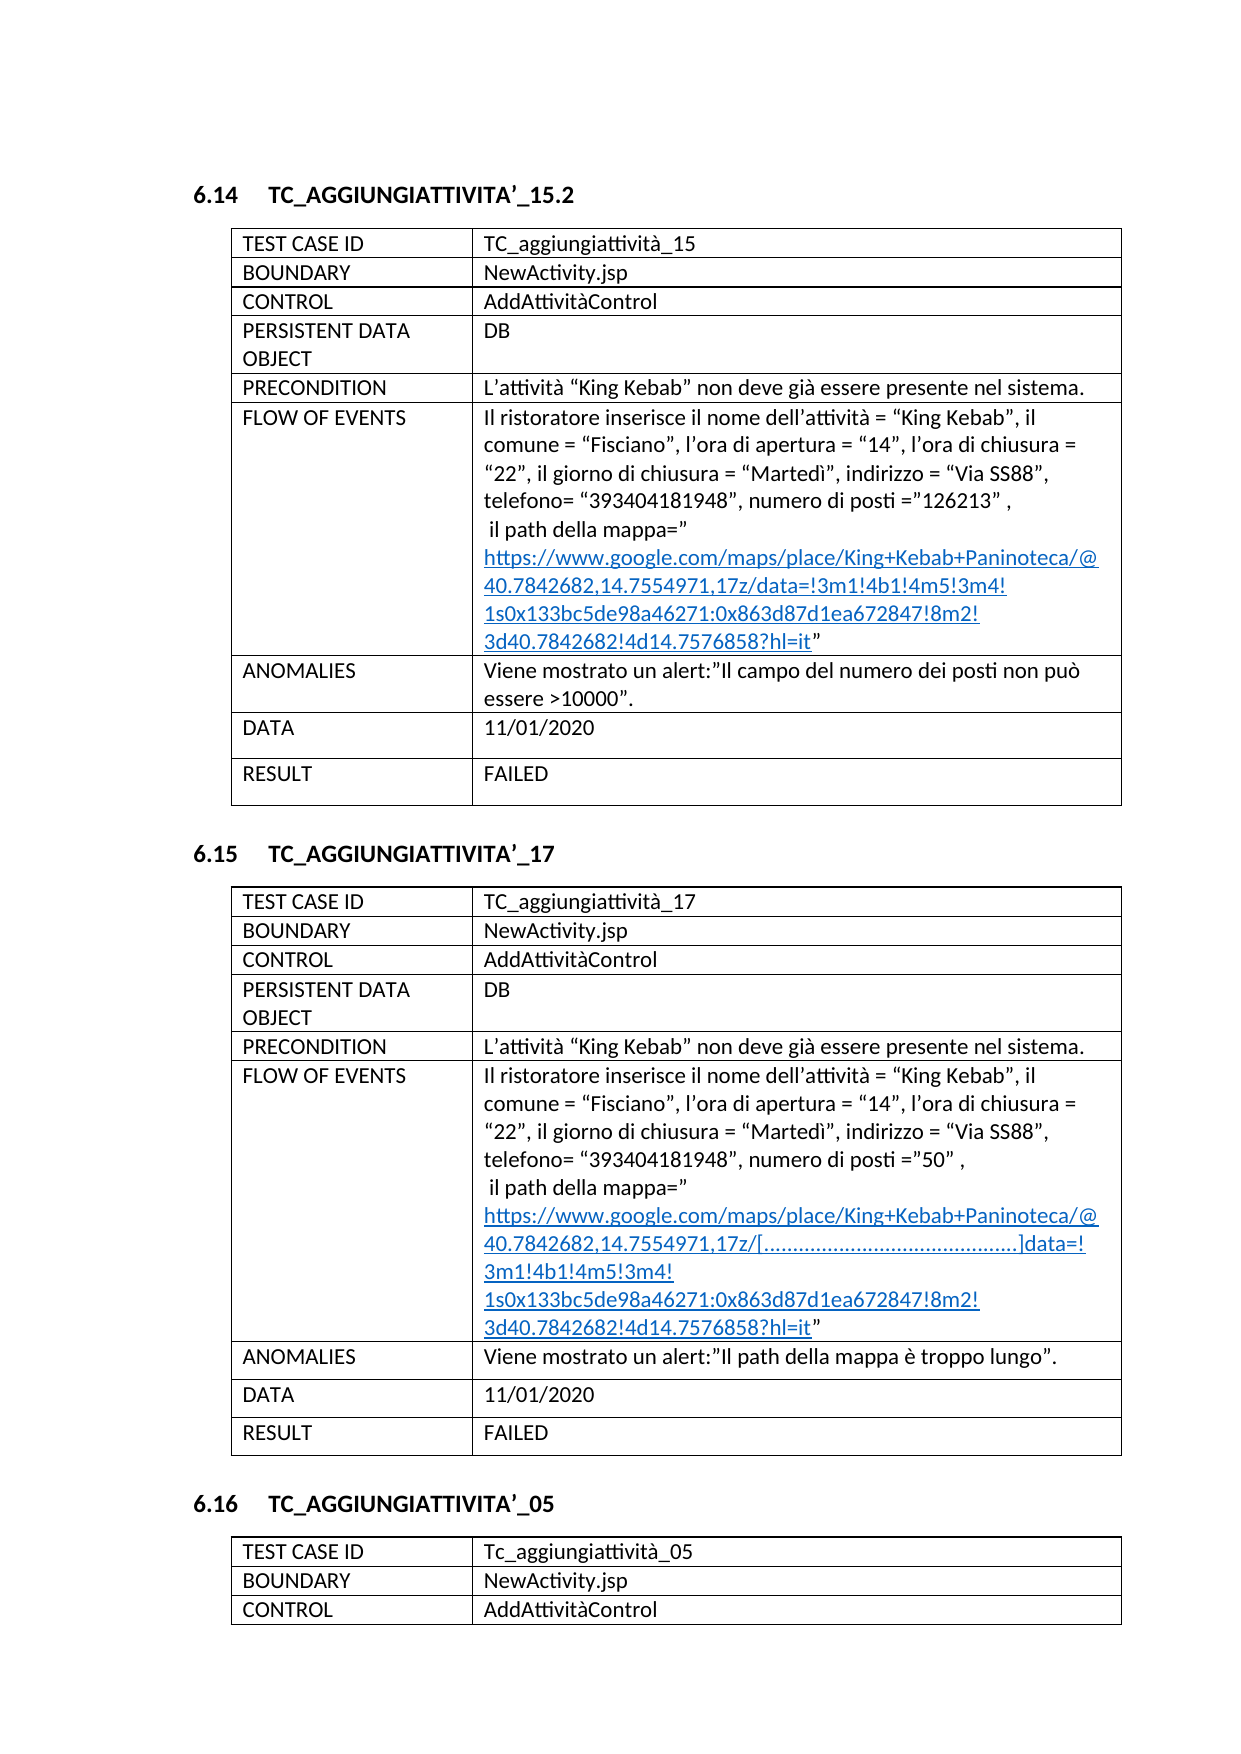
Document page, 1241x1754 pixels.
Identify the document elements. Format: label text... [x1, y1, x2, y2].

table_header TEST CASE ID [232, 888, 472, 916]
list TC_AGGIUNGIATTIVITA’_05 [193, 1488, 1122, 1518]
table_cell DATA [232, 1380, 472, 1417]
table_cell Viene mostrato un alert:”Il path della mappa è troppo lungo”. [473, 1342, 1121, 1379]
table_cell CONTROL [232, 946, 472, 974]
table_header TEST CASE ID [232, 229, 472, 257]
table_cell L’attività “King Kebab” non deve già essere presente nel sistema. [473, 1032, 1121, 1060]
table_cell FLOW OF EVENTS [232, 1061, 472, 1341]
table_cell BOUNDARY [232, 1567, 472, 1594]
table_cell Il ristoratore inserisce il nome dell’attività = “King Kebab”, il comune = “Fisciano”, l’ora di apertura = “14”, l’ora di chiusura = “22”, il giorno di chiusura = “Martedì”, indirizzo = “Via SS88”, telefono= “393404181948”, numero di posti =”50” , il path della mappa=” https://www.google.com/maps/place/King+Kebab+Paninoteca/@40.7842682,14.7554971,17z/[............................................]data=!3m1!4b1!4m5!3m4!1s0x133bc5de98a46271:0x863d87d1ea672847!8m2!3d40.7842682!4d14.7576858?hl=it” [473, 1061, 1121, 1341]
table_cell CONTROL [232, 1596, 472, 1624]
table_cell AddAttivitàControl [473, 946, 1121, 974]
table_cell PERSISTENT DATA OBJECT [232, 975, 472, 1031]
table_header TC_aggiungiattività_15 [473, 229, 1121, 257]
table_cell AddAttivitàControl [473, 288, 1121, 315]
table_cell Viene mostrato un alert:”Il campo del numero dei posti non può essere >10000”. [473, 656, 1121, 712]
table_cell 11/01/2020 [473, 713, 1121, 758]
table_cell DATA [232, 713, 472, 758]
table_cell L’attività “King Kebab” non deve già essere presente nel sistema. [473, 374, 1121, 402]
table_cell ANOMALIES [232, 656, 472, 712]
table_cell PRECONDITION [232, 374, 472, 402]
table_cell FAILED [473, 1418, 1121, 1455]
list TC_AGGIUNGIATTIVITA’_15.2 [193, 179, 1122, 210]
table_cell BOUNDARY [232, 258, 472, 286]
table_header Tc_aggiungiattività_05 [473, 1538, 1121, 1566]
table_cell AddAttivitàControl [473, 1596, 1121, 1624]
table_cell PERSISTENT DATA OBJECT [232, 316, 472, 372]
table_cell NewActivity.jsp [473, 1567, 1121, 1594]
list TC_AGGIUNGIATTIVITA’_17 [193, 838, 1122, 868]
table_cell FAILED [473, 759, 1121, 805]
table_cell ANOMALIES [232, 1342, 472, 1379]
table_header TC_aggiungiattività_17 [473, 888, 1121, 916]
table_cell DB [473, 316, 1121, 372]
table_cell Il ristoratore inserisce il nome dell’attività = “King Kebab”, il comune = “Fisciano”, l’ora di apertura = “14”, l’ora di chiusura = “22”, il giorno di chiusura = “Martedì”, indirizzo = “Via SS88”, telefono= “393404181948”, numero di posti =”126213” , il path della mappa=” https://www.google.com/maps/place/King+Kebab+Paninoteca/@40.7842682,14.7554971,17z/data=!3m1!4b1!4m5!3m4!1s0x133bc5de98a46271:0x863d87d1ea672847!8m2!3d40.7842682!4d14.7576858?hl=it” [473, 403, 1121, 655]
table_cell FLOW OF EVENTS [232, 403, 472, 655]
table_cell RESULT [232, 759, 472, 805]
table_cell DB [473, 975, 1121, 1031]
table_cell BOUNDARY [232, 917, 472, 944]
table_header TEST CASE ID [232, 1538, 472, 1566]
table_cell NewActivity.jsp [473, 258, 1121, 286]
table_cell 11/01/2020 [473, 1380, 1121, 1417]
table_cell NewActivity.jsp [473, 917, 1121, 944]
table_cell CONTROL [232, 288, 472, 315]
table_cell RESULT [232, 1418, 472, 1455]
table_cell PRECONDITION [232, 1032, 472, 1060]
